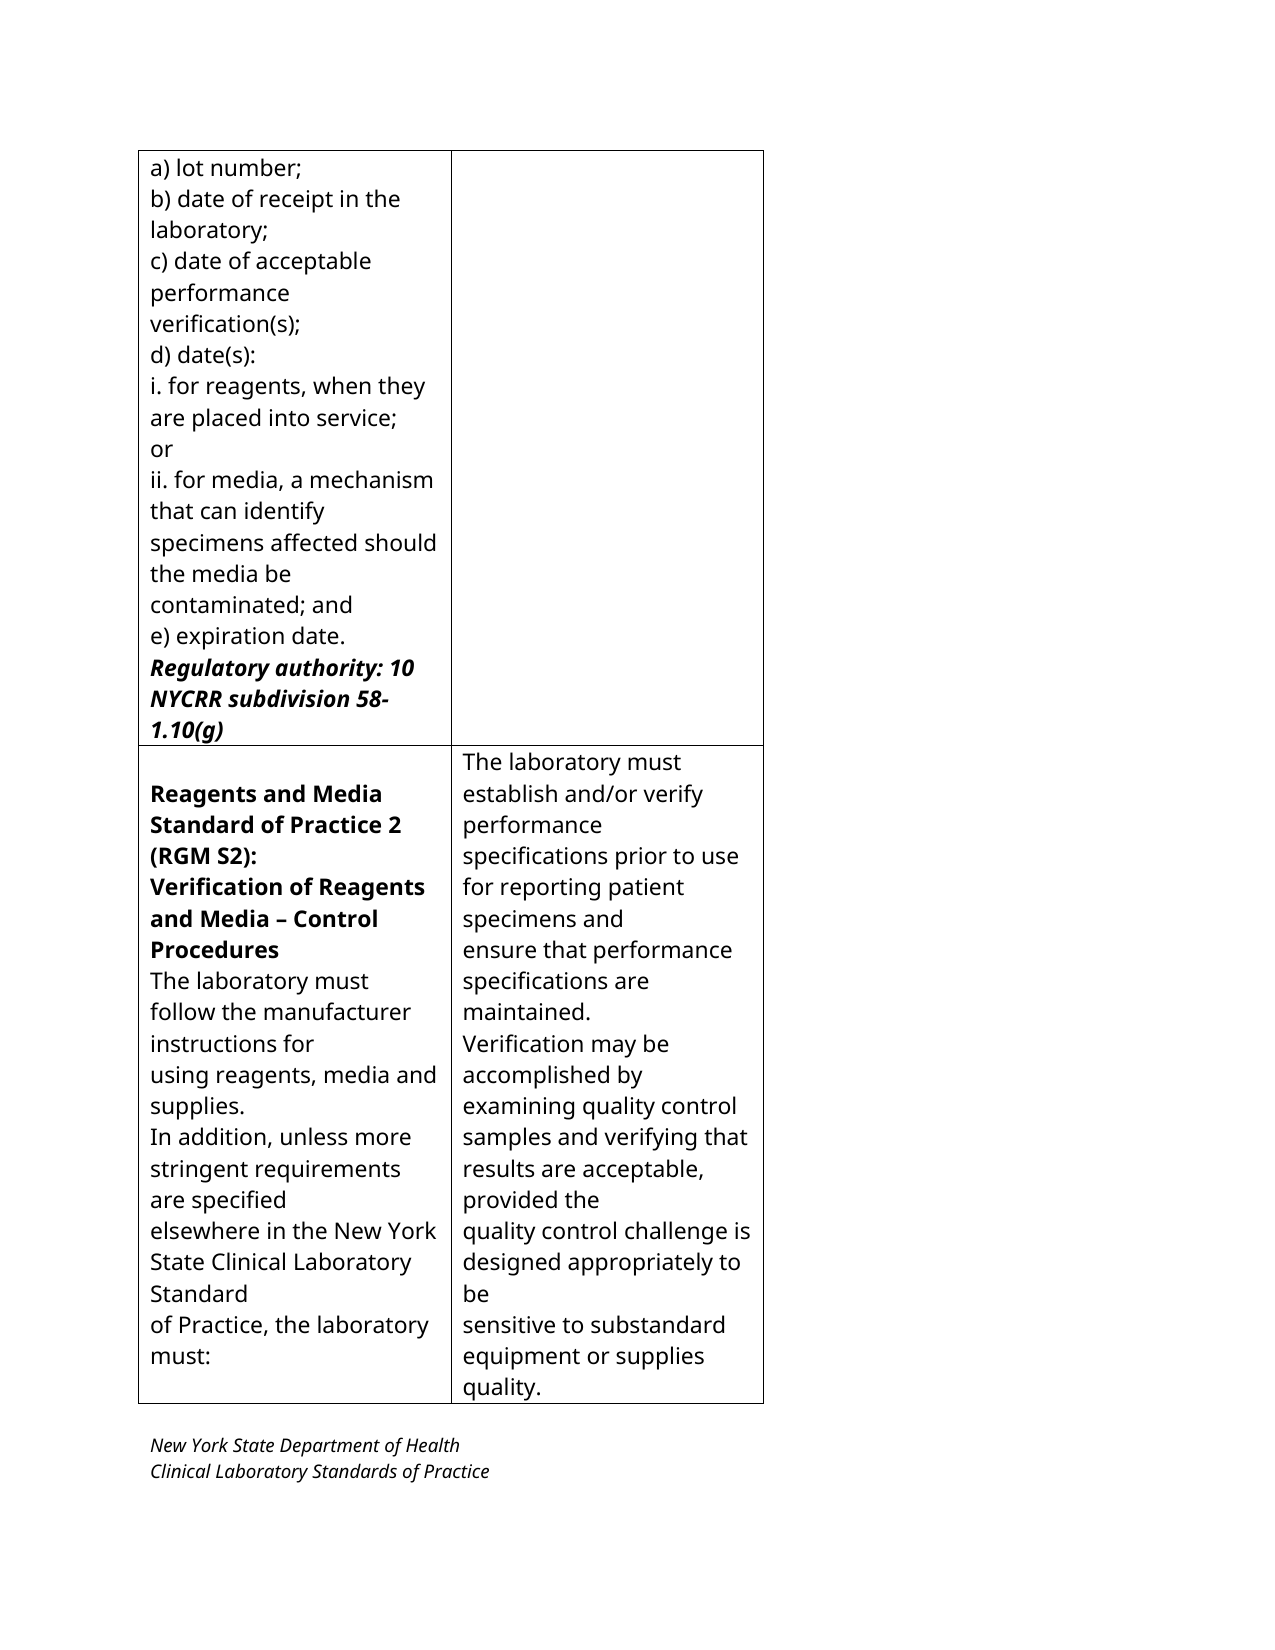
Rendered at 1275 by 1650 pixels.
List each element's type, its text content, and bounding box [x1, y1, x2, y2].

table_cell Reagents and Media Standard of Practice 2 (RGM S2): Verification of Reagents and Media – Control Procedures The laboratory must follow the manufacturer instructions for using reagents, media and supplies. In addition, unless more stringent requirements are specified elsewhere in the New York State Clinical Laboratory Standard of Practice, the laboratory must: [139, 746, 451, 1403]
table_cell The laboratory must establish and/or verify performance specifications prior to use for reporting patient specimens and ensure that performance specifications are maintained. Verification may be accomplished by examining quality control samples and verifying that results are acceptable, provided the quality control challenge is designed appropriately to be sensitive to substandard equipment or supplies quality. [452, 746, 763, 1403]
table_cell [452, 151, 763, 745]
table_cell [139, 151, 451, 745]
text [150, 1404, 1125, 1483]
